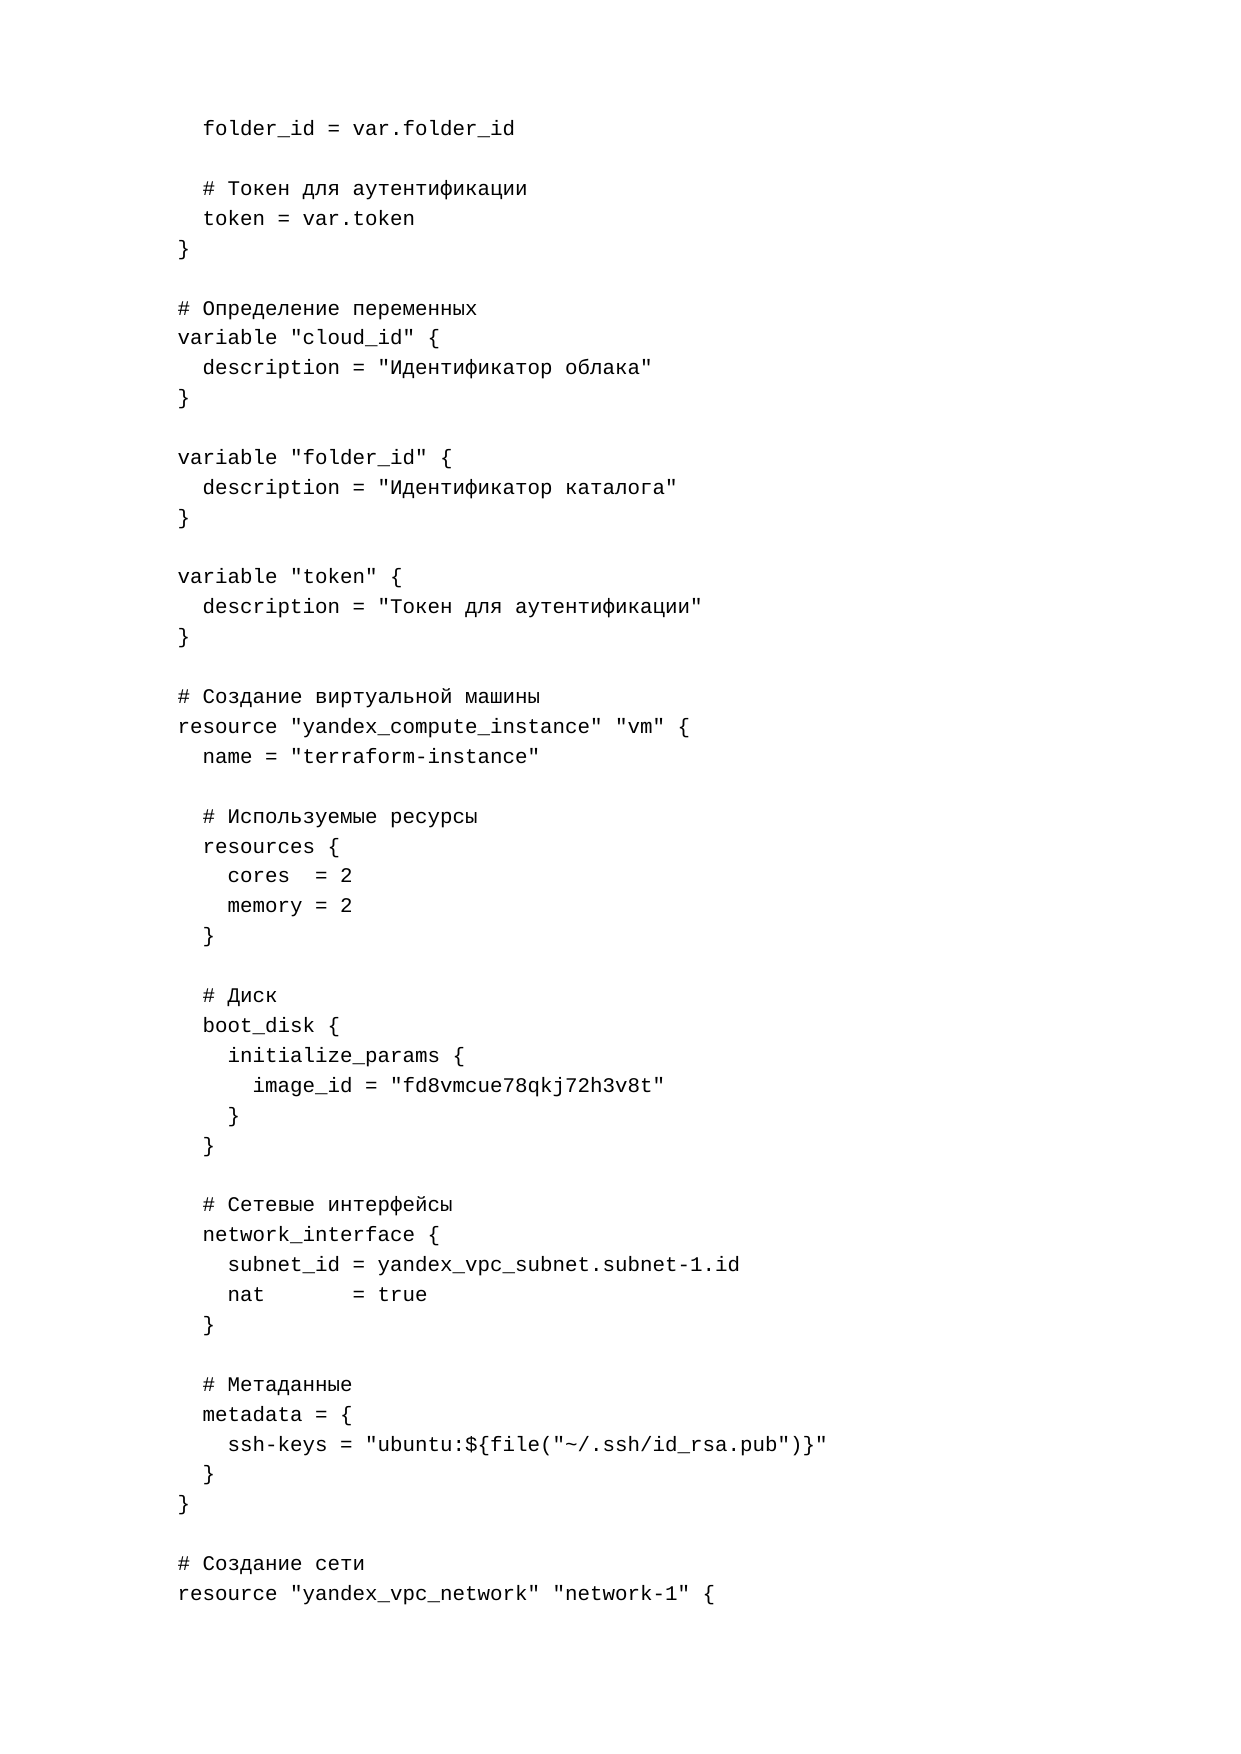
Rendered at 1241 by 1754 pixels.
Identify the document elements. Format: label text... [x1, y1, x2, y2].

text } [177, 507, 1152, 530]
text # Создание сети [177, 1553, 1152, 1577]
text # Определение переменных [177, 297, 1152, 321]
text nat = true [177, 1284, 1152, 1308]
text metadata = { [177, 1404, 1152, 1427]
text description = "Идентификатор облака" [177, 357, 1152, 381]
text folder_id = var.folder_id [177, 118, 1152, 142]
text } [177, 238, 1152, 261]
text cores = 2 [177, 866, 1152, 889]
text description = "Идентификатор каталога" [177, 477, 1152, 501]
text variable "folder_id" { [177, 447, 1152, 471]
text resource "yandex_compute_instance" "vm" { [177, 716, 1152, 740]
text image_id = "fd8vmcue78qkj72h3v8t" [177, 1075, 1152, 1098]
text variable "cloud_id" { [177, 327, 1152, 351]
text subnet_id = yandex_vpc_subnet.subnet-1.id [177, 1254, 1152, 1278]
text resources { [177, 836, 1152, 859]
text # Создание виртуальной машины [177, 686, 1152, 710]
text initialize_params { [177, 1045, 1152, 1068]
text # Сетевые интерфейсы [177, 1194, 1152, 1218]
text } [177, 1134, 1152, 1158]
text } [177, 1463, 1152, 1487]
text network_interface { [177, 1224, 1152, 1248]
text variable "token" { [177, 567, 1152, 590]
text } [177, 1314, 1152, 1338]
text # Используемые ресурсы [177, 806, 1152, 829]
text description = "Токен для аутентификации" [177, 596, 1152, 620]
text # Диск [177, 985, 1152, 1009]
text # Токен для аутентификации [177, 178, 1152, 202]
text # Метаданные [177, 1374, 1152, 1397]
text } [177, 387, 1152, 411]
text ssh-keys = "ubuntu:${file("~/.ssh/id_rsa.pub")}" [177, 1433, 1152, 1457]
text token = var.token [177, 208, 1152, 231]
text memory = 2 [177, 895, 1152, 919]
text } [177, 626, 1152, 650]
text } [177, 925, 1152, 949]
text } [177, 1105, 1152, 1128]
text name = "terraform-instance" [177, 746, 1152, 769]
text resource "yandex_vpc_network" "network-1" { [177, 1583, 1152, 1607]
text boot_disk { [177, 1015, 1152, 1039]
text } [177, 1493, 1152, 1517]
